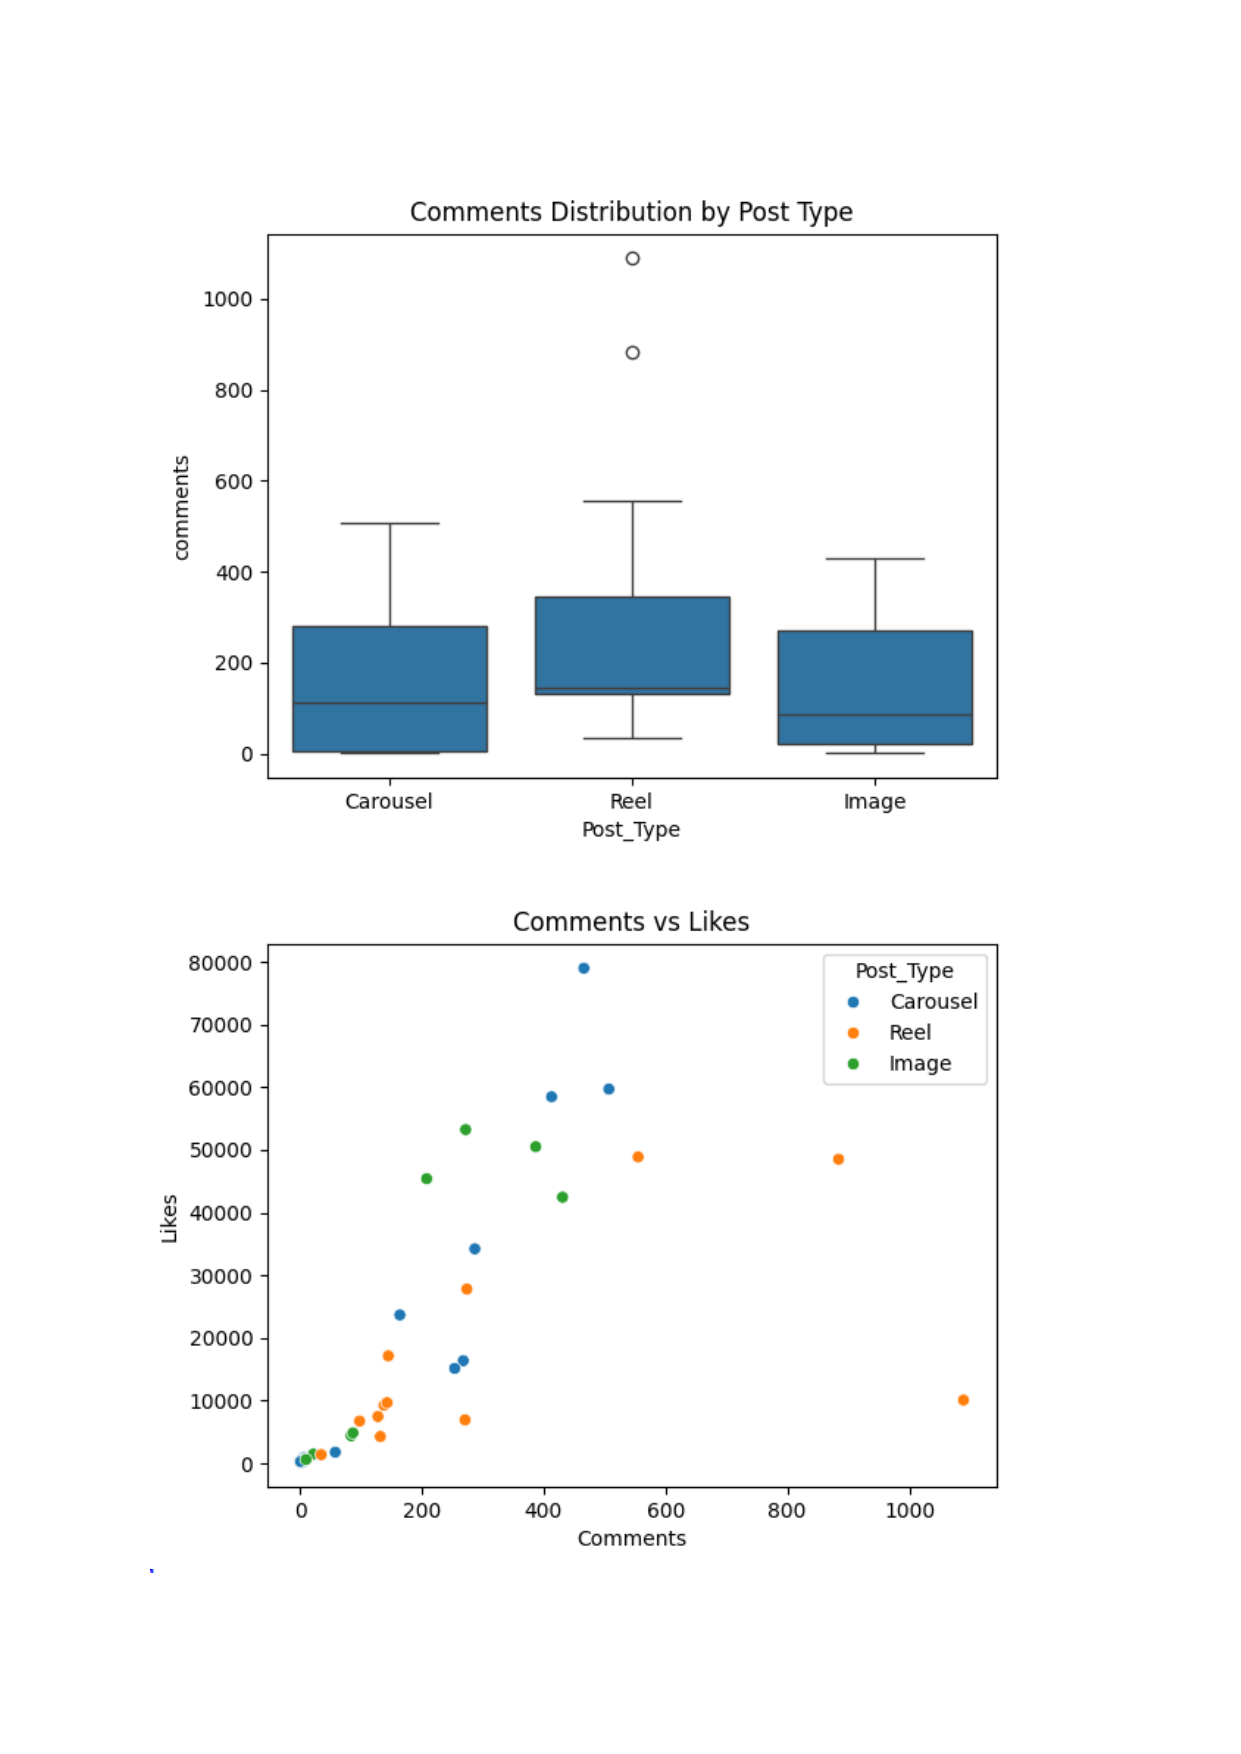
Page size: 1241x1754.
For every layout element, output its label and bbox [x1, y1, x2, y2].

picture [150, 150, 1091, 856]
picture [150, 859, 1091, 1565]
